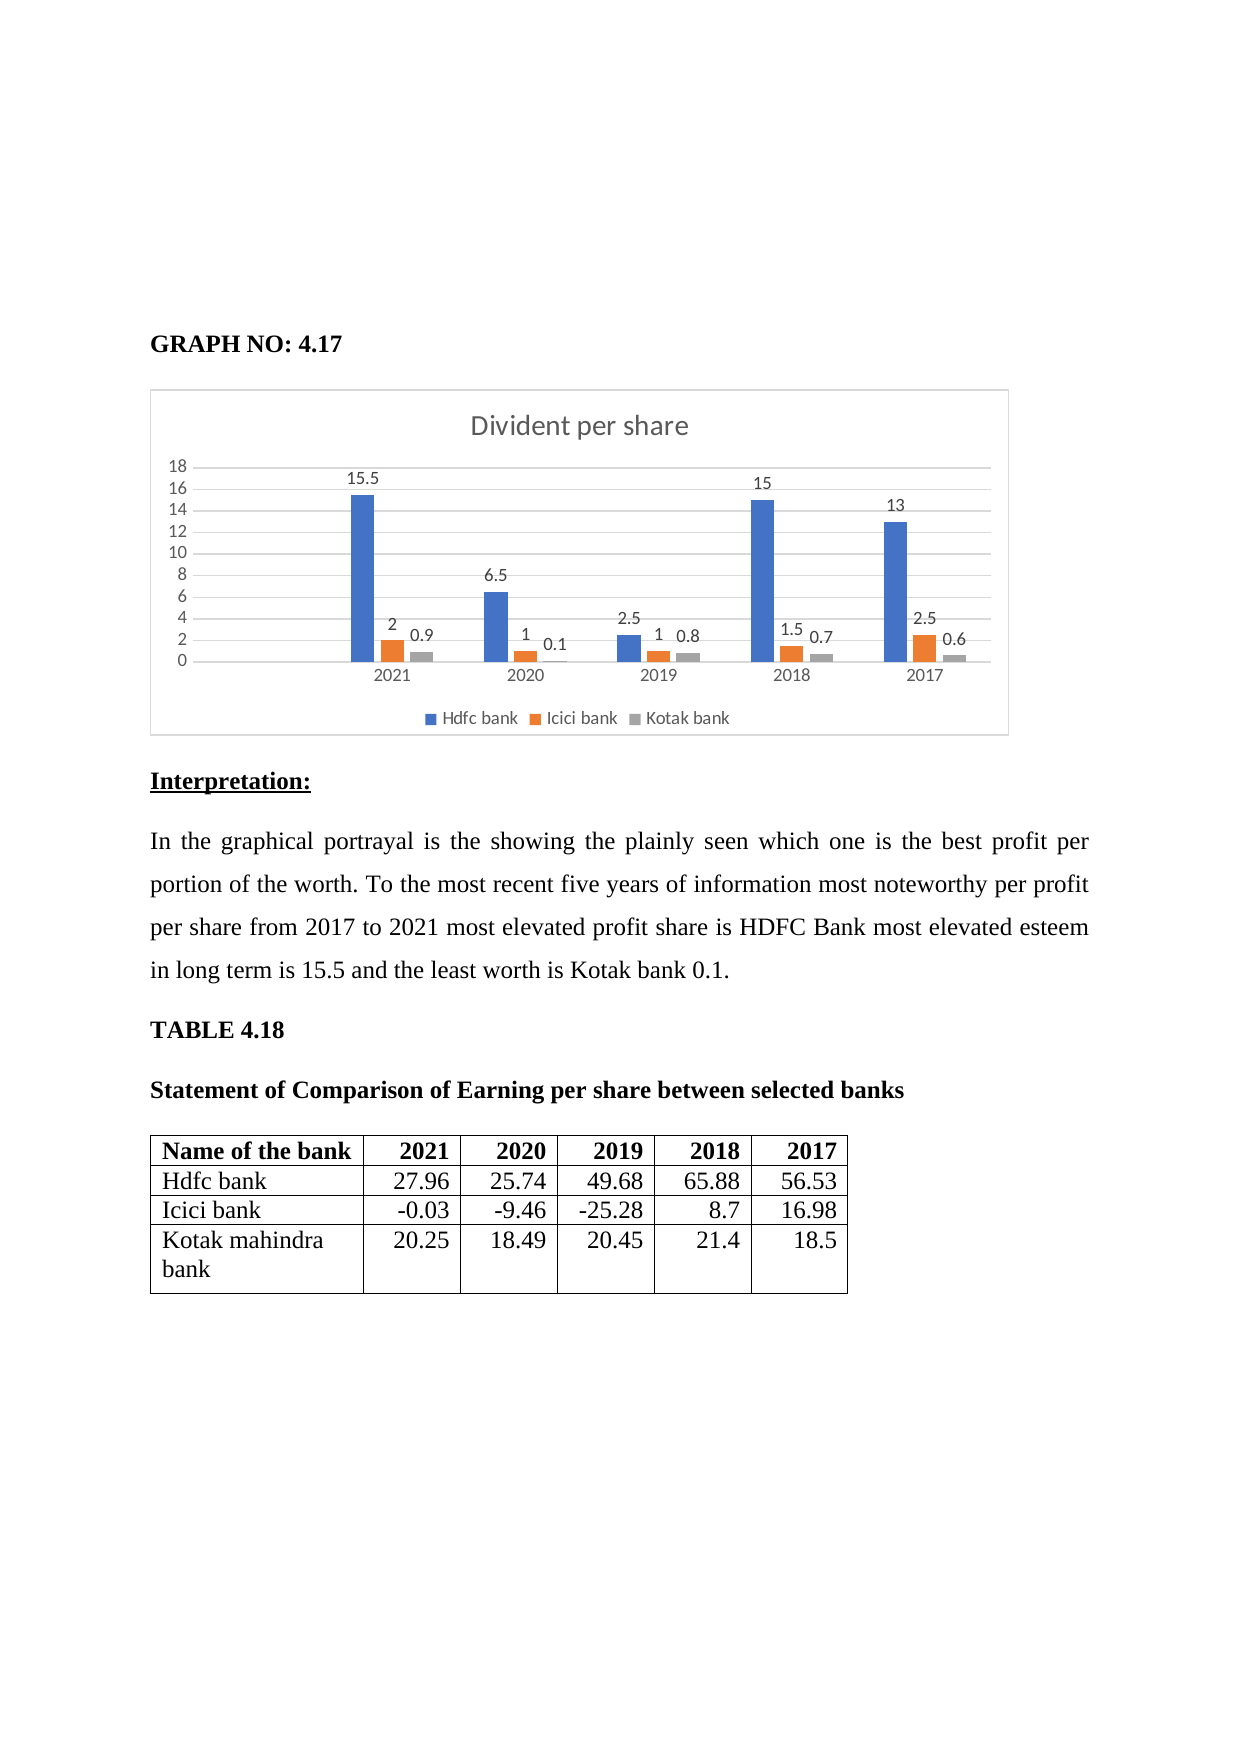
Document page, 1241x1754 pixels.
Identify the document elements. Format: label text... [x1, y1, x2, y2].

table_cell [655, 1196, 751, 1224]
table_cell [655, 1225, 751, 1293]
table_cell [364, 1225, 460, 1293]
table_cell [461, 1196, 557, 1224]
text GRAPH NO: 4.17 [150, 329, 1090, 358]
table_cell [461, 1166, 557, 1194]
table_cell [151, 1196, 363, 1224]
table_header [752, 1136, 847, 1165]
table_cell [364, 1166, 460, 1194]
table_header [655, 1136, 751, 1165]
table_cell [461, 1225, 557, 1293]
text Statement of Comparison of Earning per share between selected banks [150, 1075, 1090, 1104]
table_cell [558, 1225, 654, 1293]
text Interpretation: [150, 766, 1090, 795]
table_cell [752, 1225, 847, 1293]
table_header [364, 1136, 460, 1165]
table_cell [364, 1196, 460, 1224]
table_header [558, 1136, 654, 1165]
text In the graphical portrayal is the showing the plainly seen which one is the best profit per portion of the worth. To the most recent five years of information most noteworthy per profit per share from 2017 to 2021 most elevated profit share is HDFC Bank most elevated esteem in long term is 15.5 and the least worth is Kotak bank 0.1. [150, 826, 1090, 984]
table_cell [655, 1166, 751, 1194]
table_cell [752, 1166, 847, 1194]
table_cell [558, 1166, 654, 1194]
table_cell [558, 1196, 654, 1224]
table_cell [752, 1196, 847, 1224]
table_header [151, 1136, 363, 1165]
text TABLE 4.18 [150, 1015, 1090, 1044]
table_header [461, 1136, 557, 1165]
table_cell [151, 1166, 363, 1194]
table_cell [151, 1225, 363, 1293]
